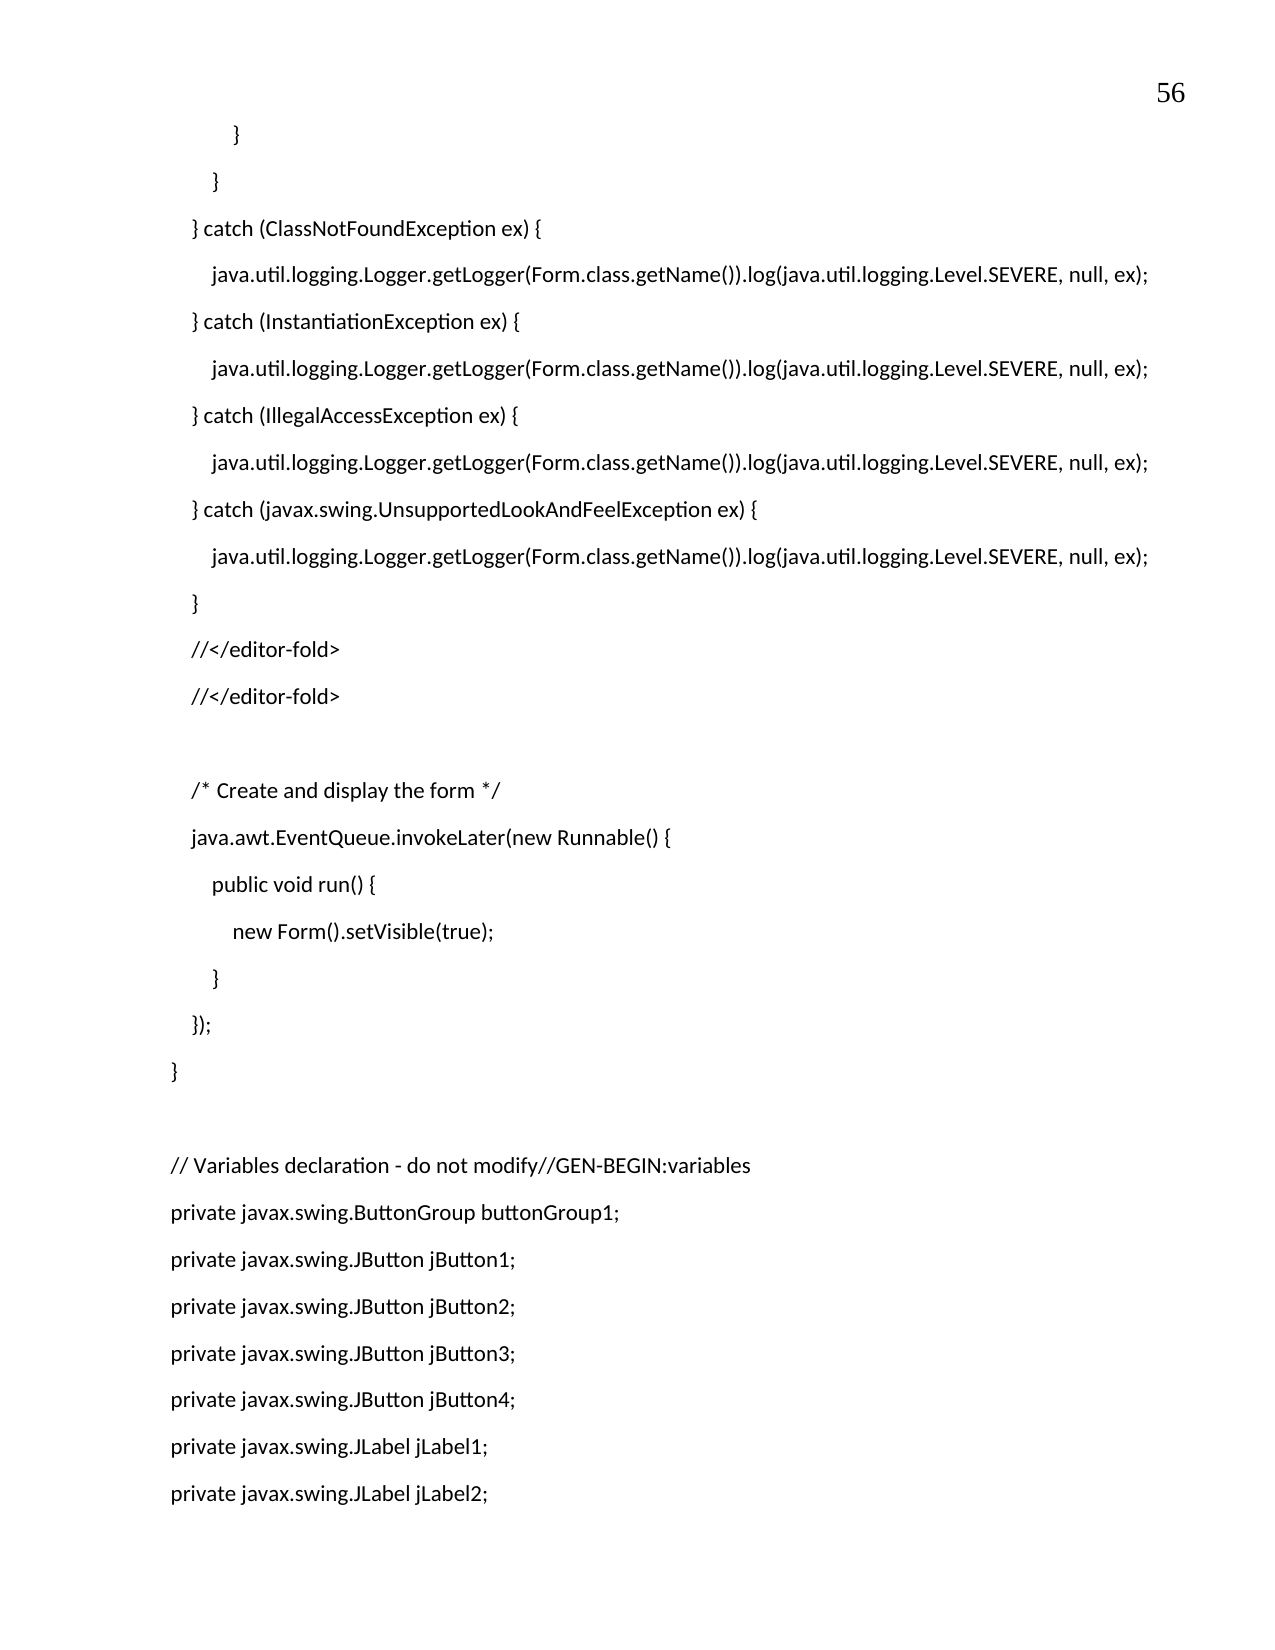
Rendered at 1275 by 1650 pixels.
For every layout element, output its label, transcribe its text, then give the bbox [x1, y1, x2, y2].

text //</editor-fold> [150, 682, 1185, 711]
text private javax.swing.ButtonGroup buttonGroup1; [150, 1198, 1185, 1226]
text public void run() { [150, 870, 1185, 898]
text private javax.swing.JLabel jLabel1; [150, 1432, 1185, 1461]
text } [150, 964, 1185, 992]
text java.util.logging.Logger.getLogger(Form.class.getName()).log(java.util.logging.Level.SEVERE, null, ex); [150, 542, 1185, 570]
text /* Create and display the form */ [150, 776, 1185, 804]
text private javax.swing.JLabel jLabel2; [150, 1479, 1185, 1507]
text //</editor-fold> [150, 636, 1185, 664]
text new Form().setVisible(true); [150, 917, 1185, 945]
text } [150, 589, 1185, 617]
text java.util.logging.Logger.getLogger(Form.class.getName()).log(java.util.logging.Level.SEVERE, null, ex); [150, 448, 1185, 476]
text } catch (InstantiationException ex) { [150, 307, 1185, 336]
text } catch (ClassNotFoundException ex) { [150, 214, 1185, 242]
text java.util.logging.Logger.getLogger(Form.class.getName()).log(java.util.logging.Level.SEVERE, null, ex); [150, 261, 1185, 289]
text } [150, 120, 1185, 148]
text private javax.swing.JButton jButton4; [150, 1386, 1185, 1414]
text } catch (javax.swing.UnsupportedLookAndFeelException ex) { [150, 495, 1185, 523]
text } [150, 167, 1185, 195]
text } catch (IllegalAccessException ex) { [150, 401, 1185, 429]
text // Variables declaration - do not modify//GEN-BEGIN:variables [150, 1151, 1185, 1179]
text private javax.swing.JButton jButton2; [150, 1292, 1185, 1320]
text private javax.swing.JButton jButton3; [150, 1339, 1185, 1367]
text java.util.logging.Logger.getLogger(Form.class.getName()).log(java.util.logging.Level.SEVERE, null, ex); [150, 354, 1185, 382]
text java.awt.EventQueue.invokeLater(new Runnable() { [150, 823, 1185, 851]
text } [150, 1057, 1185, 1086]
text }); [150, 1011, 1185, 1039]
text private javax.swing.JButton jButton1; [150, 1245, 1185, 1273]
